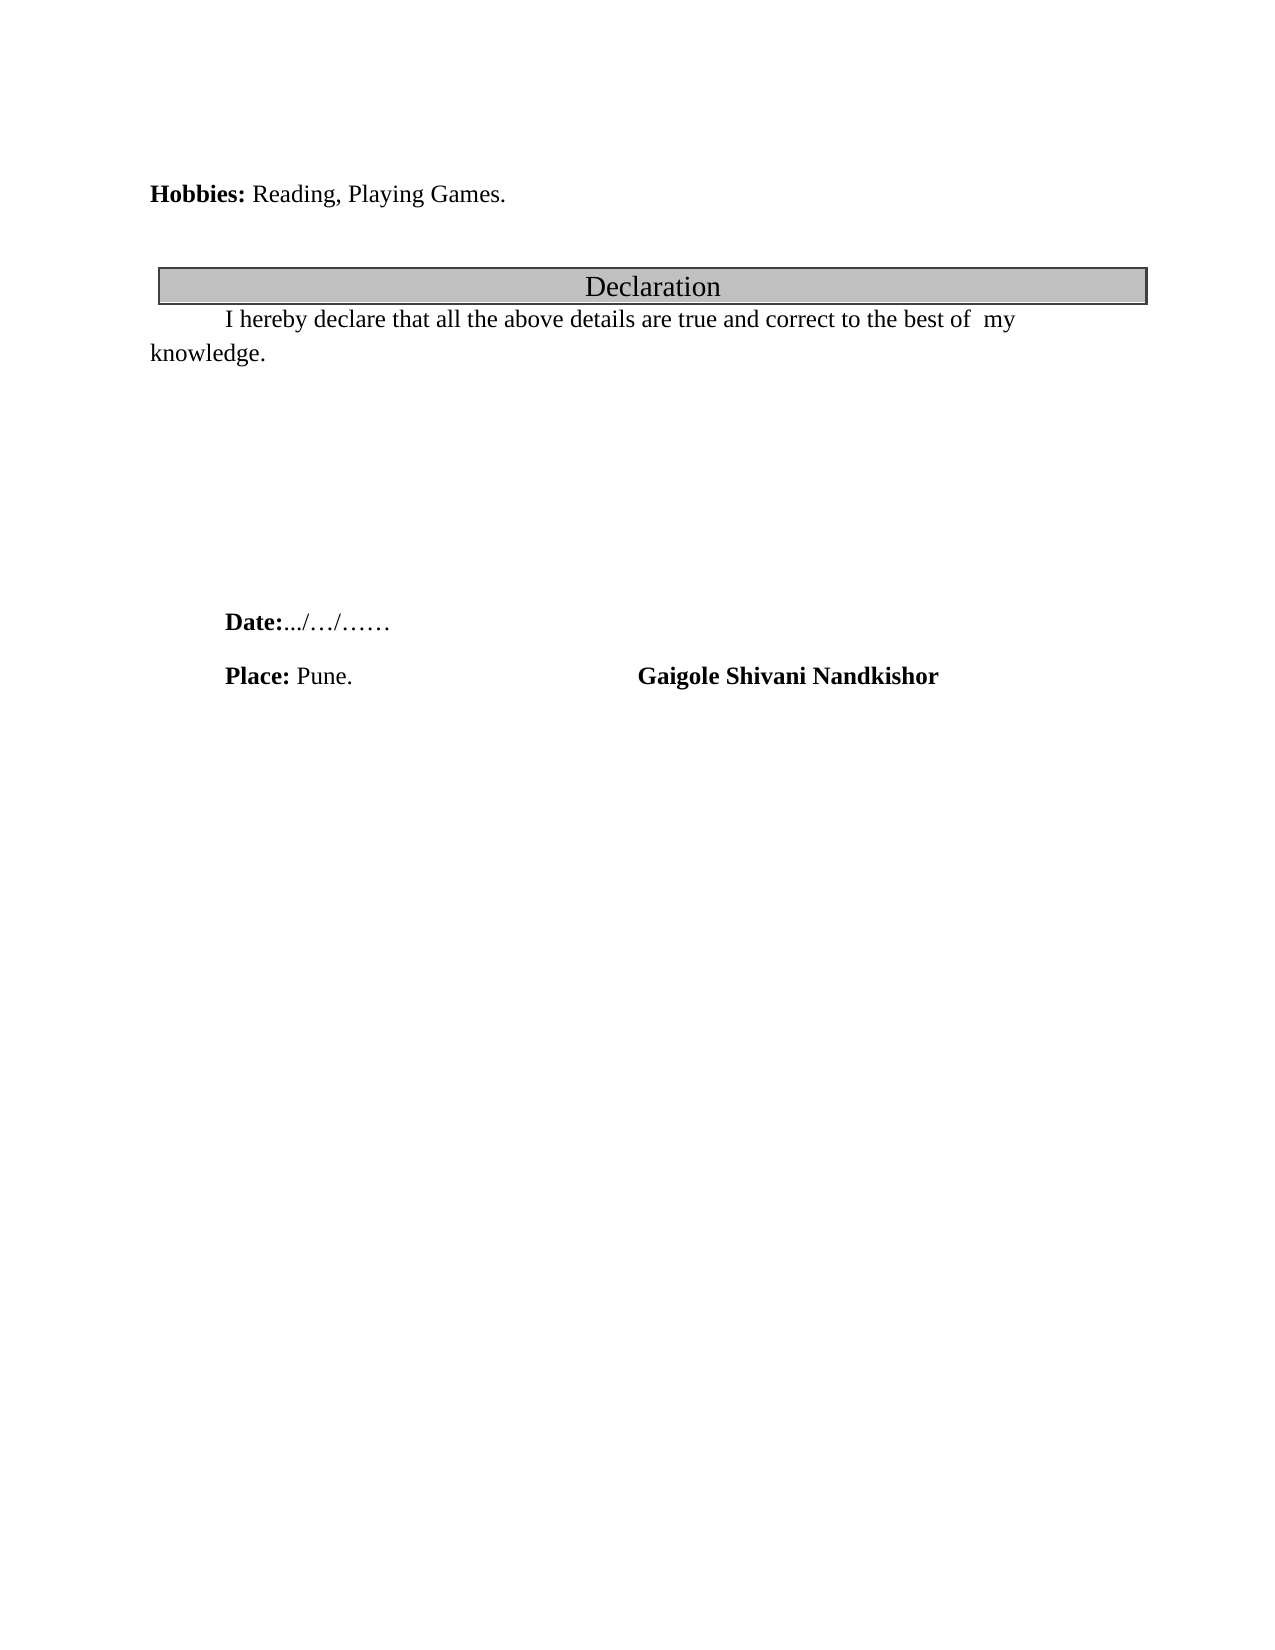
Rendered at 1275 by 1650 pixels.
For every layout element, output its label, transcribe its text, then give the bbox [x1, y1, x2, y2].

table_header Declaration [160, 269, 1145, 302]
text I hereby declare that all the above details are true and correct to the best of my knowledge. [150, 304, 1125, 366]
text Hobbies: Reading, Playing Games. [150, 179, 1125, 207]
text Date:.../…/…… [150, 607, 1125, 636]
text Place: Pune. Gaigole Shivani Nandkishor [150, 661, 1125, 689]
